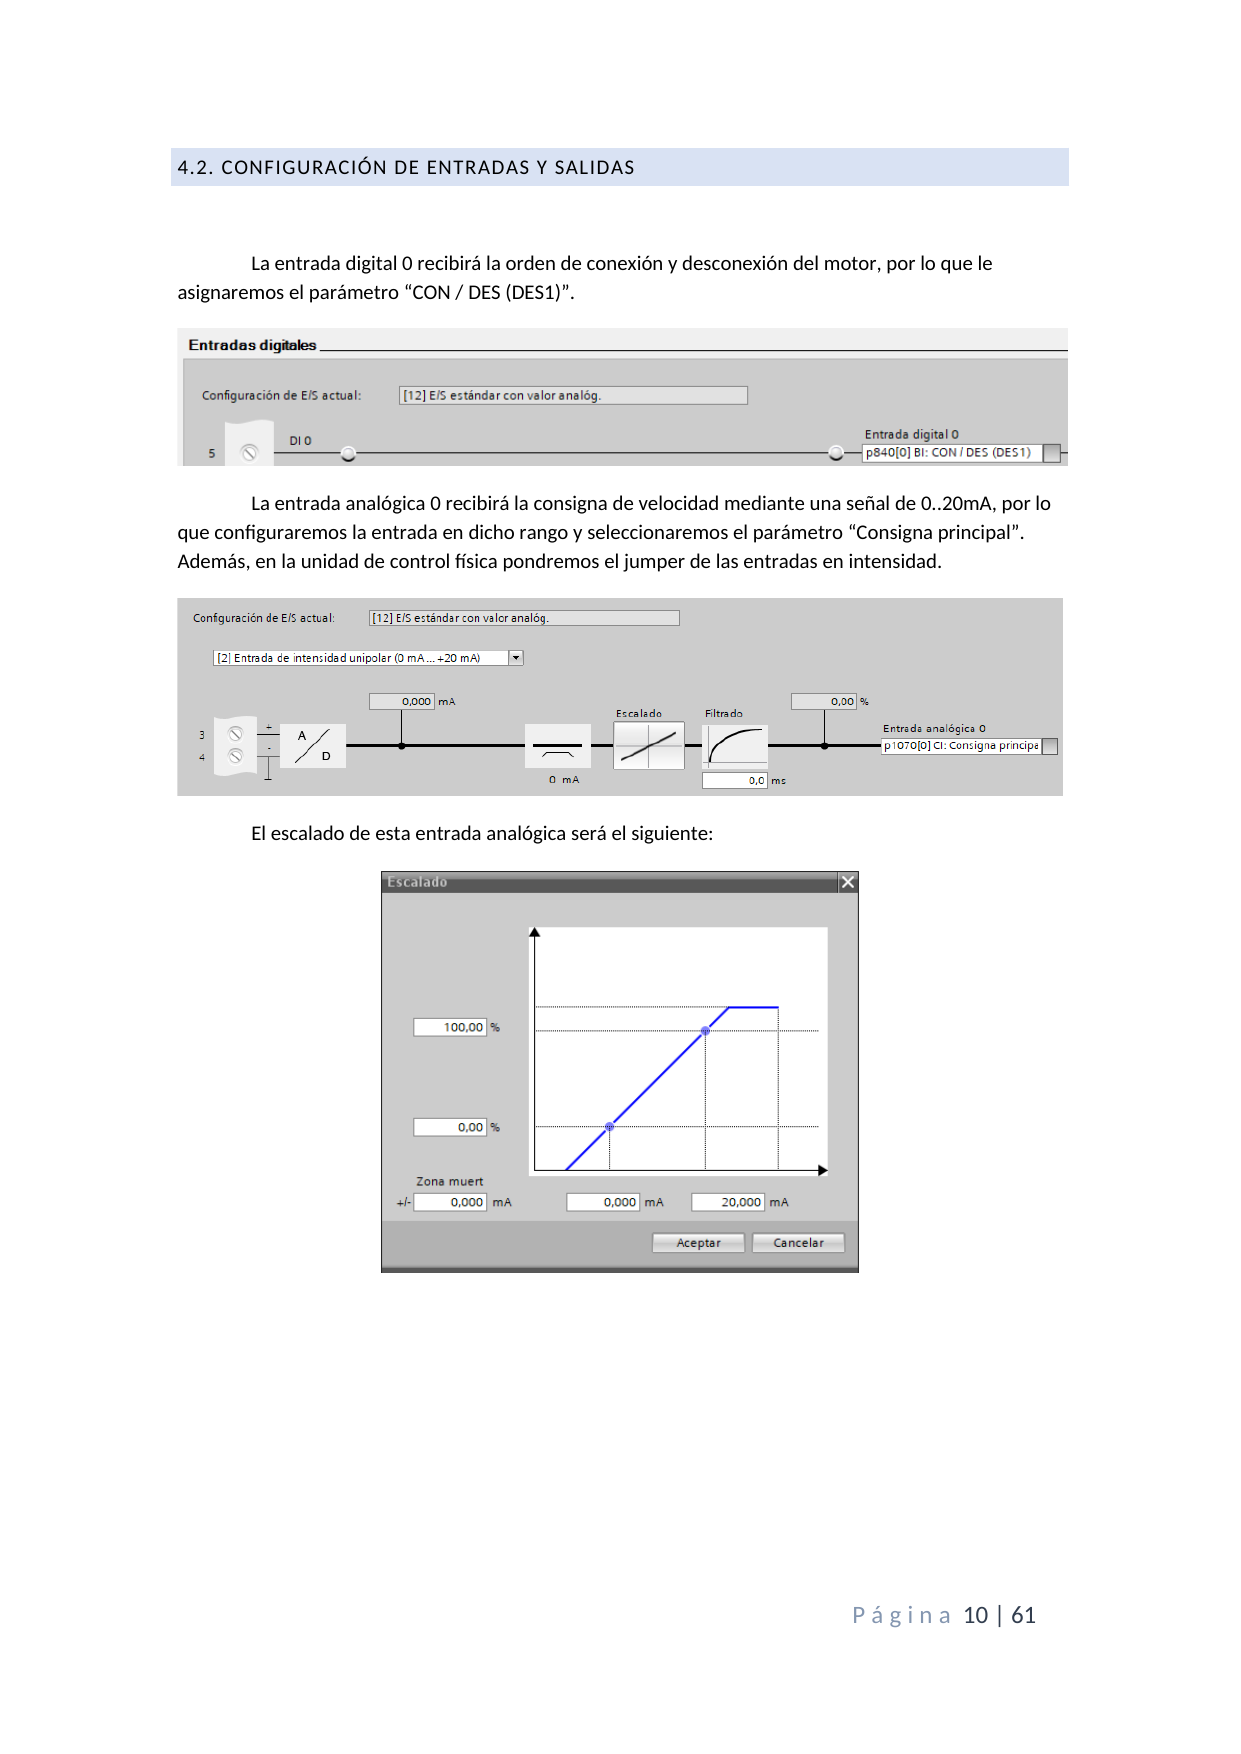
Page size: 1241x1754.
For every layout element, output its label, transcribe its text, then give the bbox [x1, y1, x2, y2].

picture [177, 328, 1068, 466]
subtitle 4.2. Configuración de Entradas y Salidas [177, 154, 1063, 179]
text La entrada analógica 0 recibirá la consigna de velocidad mediante una señal de 0..20mA, por lo que configuraremos la entrada en dicho rango y seleccionaremos el parámetro “Consigna principal”. Además, en la unidad de control física pondremos el jumper de las entradas en intensidad. [177, 490, 1063, 574]
text El escalado de esta entrada analógica será el siguiente: [177, 820, 1063, 846]
picture [177, 598, 1063, 796]
text La entrada digital 0 recibirá la orden de conexión y desconexión del motor, por lo que le asignaremos el parámetro “CON / DES (DES1)”. [177, 250, 1063, 304]
picture [380, 870, 860, 1273]
